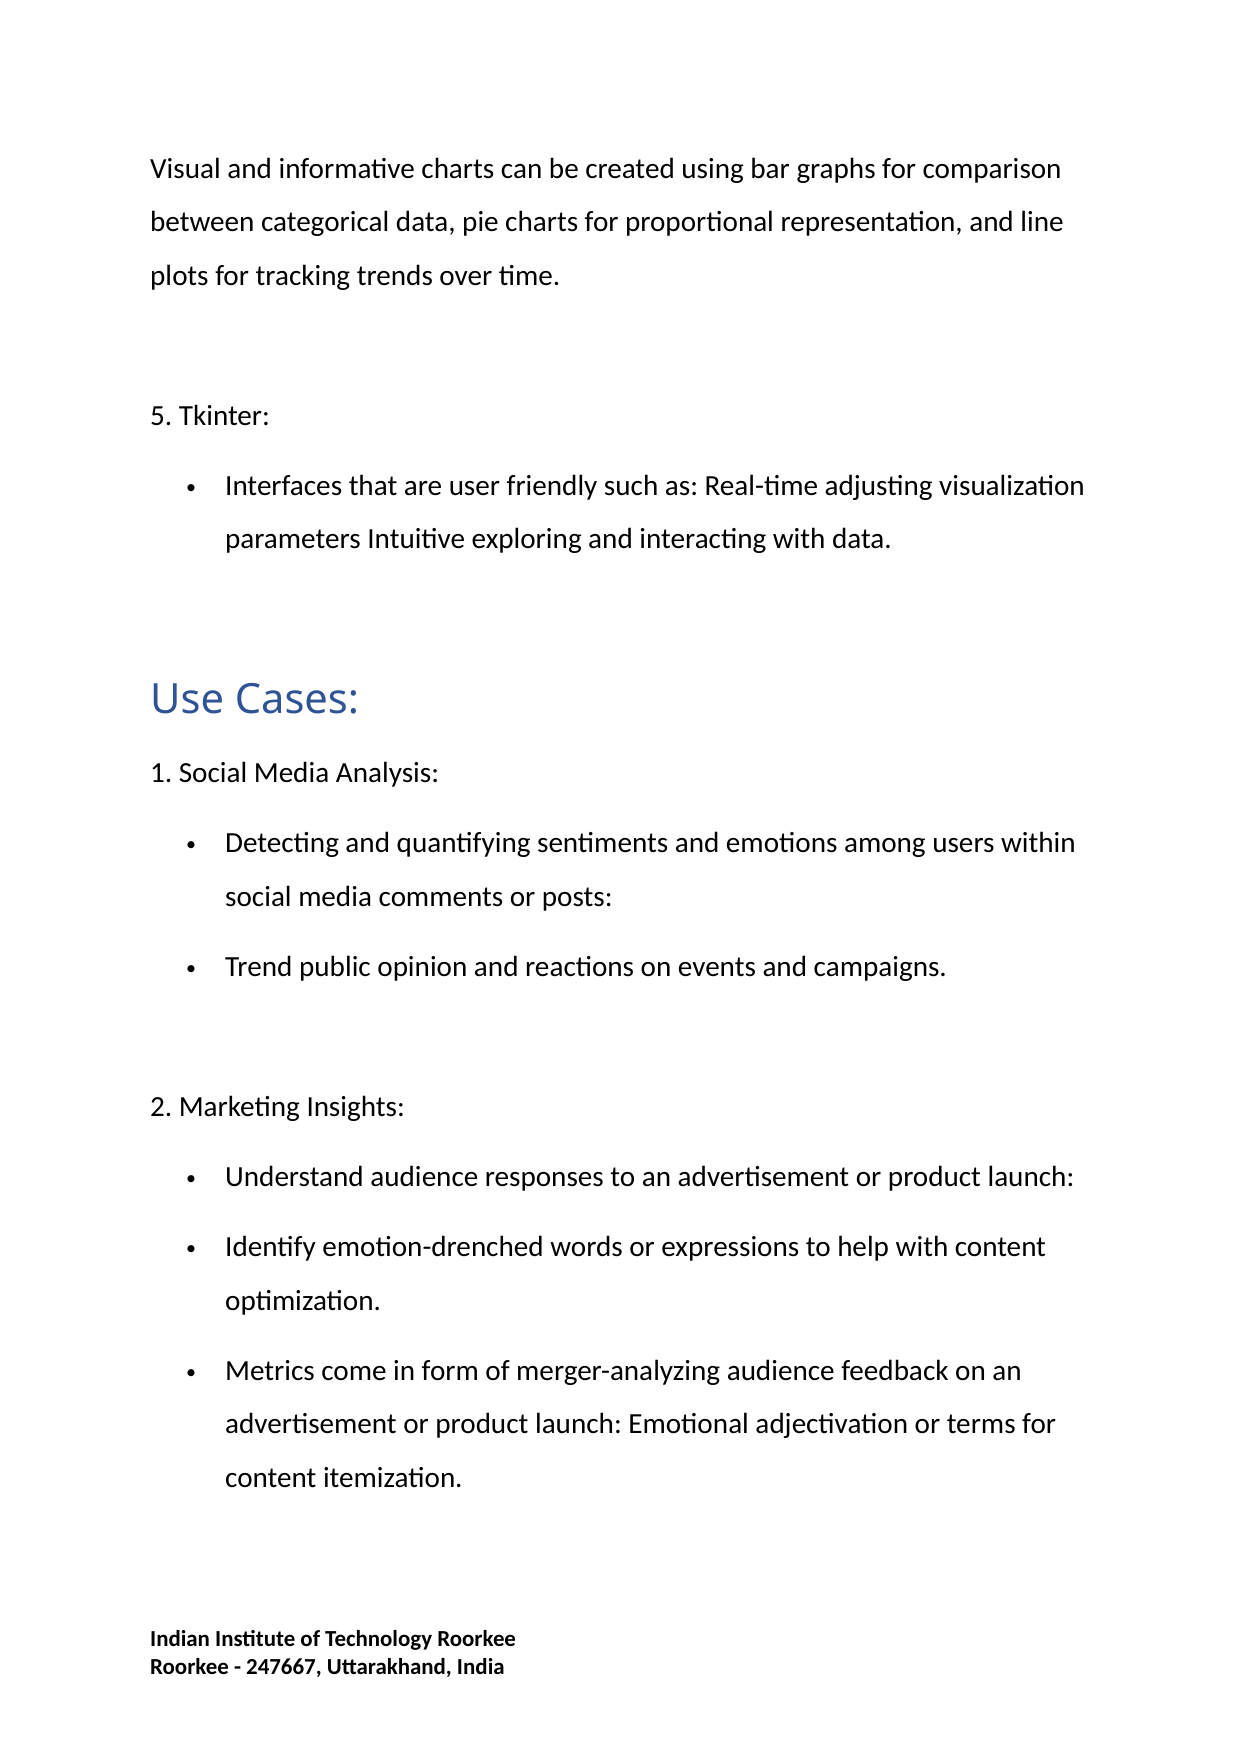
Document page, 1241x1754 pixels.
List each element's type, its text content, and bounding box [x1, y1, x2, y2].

text 2. Marketing Insights: [150, 1088, 1090, 1124]
text Visual and informative charts can be created using bar graphs for comparison between categorical data, pie charts for proportional representation, and line plots for tracking trends over time. [150, 150, 1090, 292]
subtitle Use Cases: [150, 669, 1090, 726]
list Metrics come in form of merger-analyzing audience feedback on an advertisement or product launch: Emotional adjectivation or terms for content itemization. [187, 1352, 1090, 1494]
list Understand audience responses to an advertisement or product launch: [187, 1158, 1090, 1194]
text 5. Tkinter: [150, 397, 1090, 433]
list Detecting and quantifying sentiments and emotions among users within social media comments or posts: [187, 824, 1090, 913]
text 1. Social Media Analysis: [150, 754, 1090, 790]
list Trend public opinion and reactions on events and campaigns. [187, 948, 1090, 983]
list Interfaces that are user friendly such as: Real-time adjusting visualization parameters Intuitive exploring and interacting with data. [187, 467, 1090, 556]
list Identify emotion-drenched words or expressions to help with content optimization. [187, 1228, 1090, 1317]
